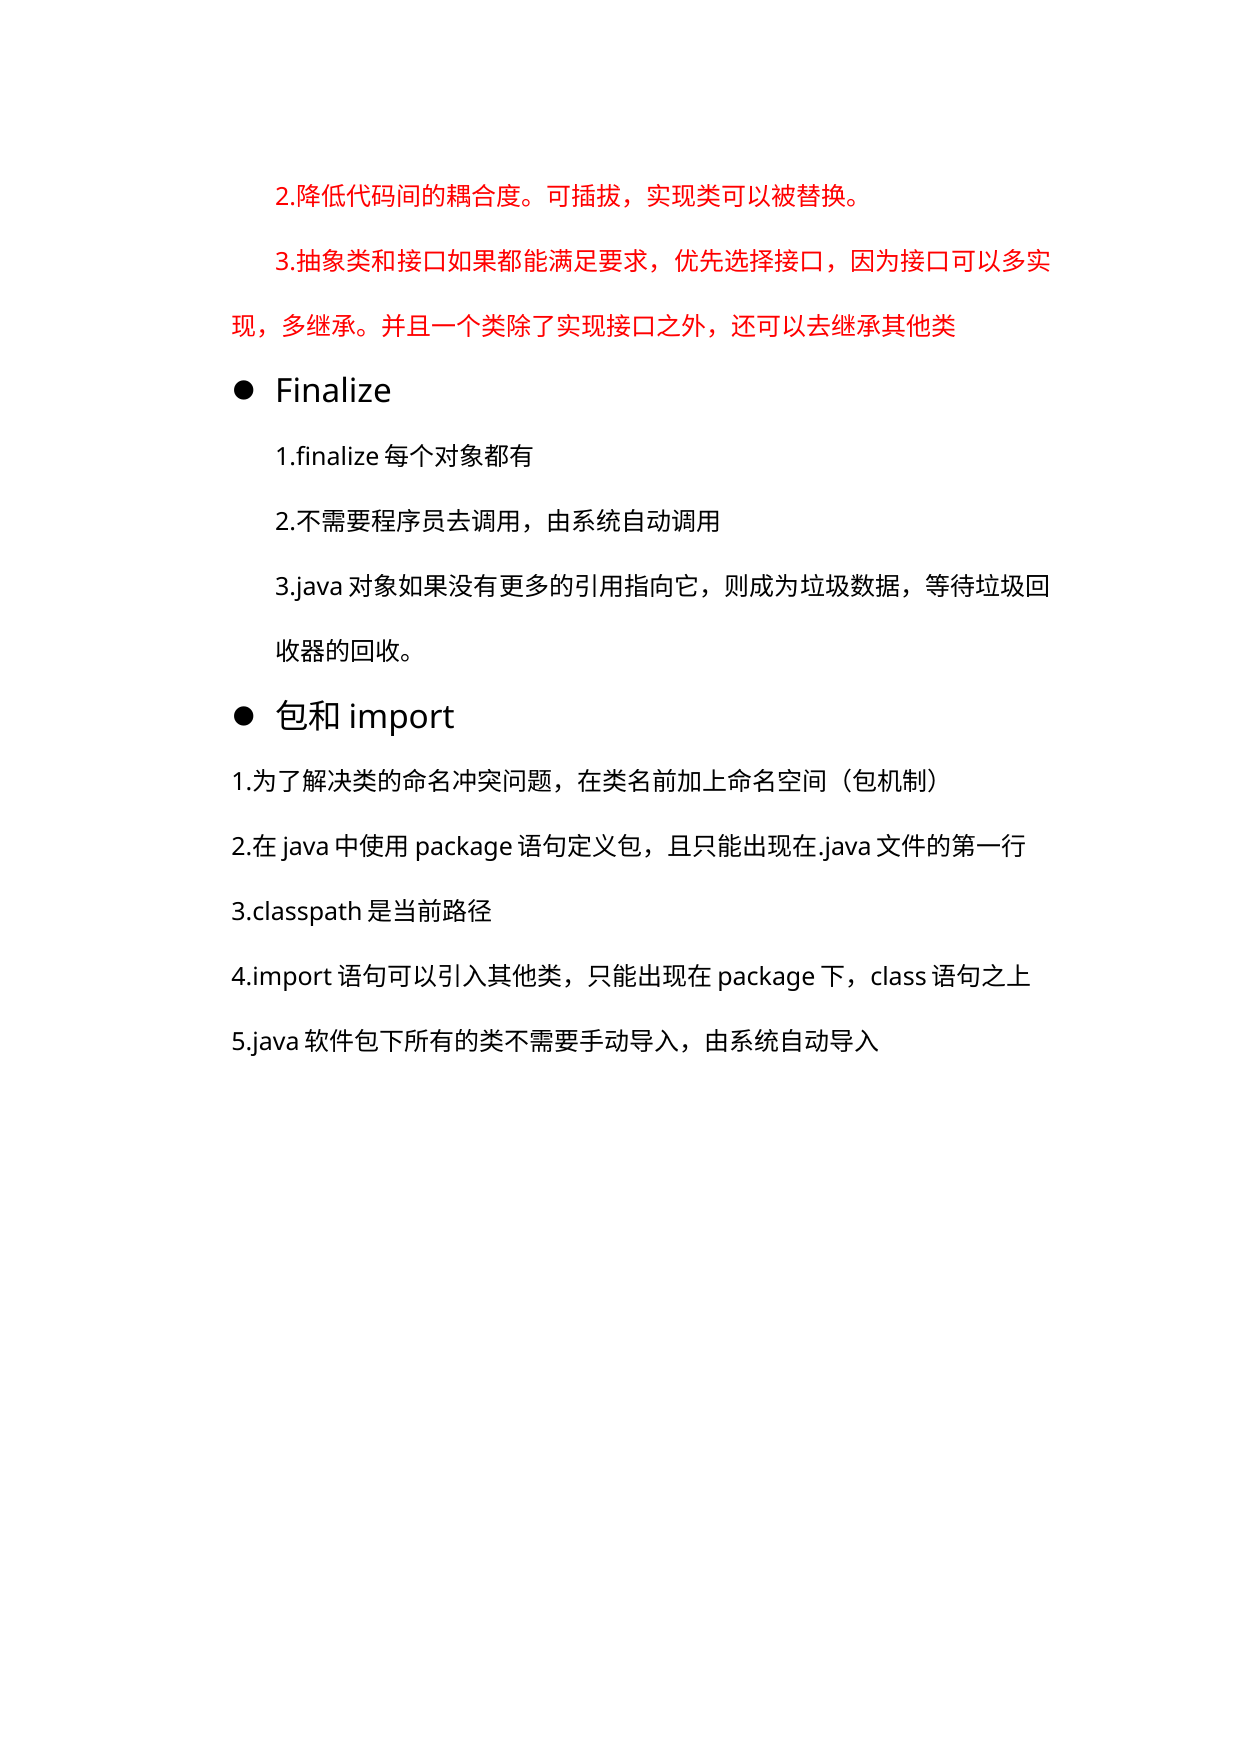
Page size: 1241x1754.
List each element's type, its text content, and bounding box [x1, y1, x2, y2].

list Finalize [231, 357, 1053, 422]
text 3.classpath是当前路径 [231, 877, 1053, 942]
list 1.finalize每个对象都有 [275, 422, 1053, 487]
text 2.降低代码间的耦合度。可插拔，实现类可以被替换。 [231, 162, 1053, 227]
text 1.为了解决类的命名冲突问题，在类名前加上命名空间（包机制） [231, 747, 1053, 812]
list 包和import [231, 682, 1053, 747]
list 2.不需要程序员去调用，由系统自动调用 [275, 487, 1053, 552]
text 4.import语句可以引入其他类，只能出现在package下，class语句之上 [231, 942, 1053, 1007]
text 2.在java中使用package语句定义包，且只能出现在.java文件的第一行 [231, 812, 1053, 877]
text 5.java软件包下所有的类不需要手动导入，由系统自动导入 [231, 1007, 1053, 1072]
list 3.java对象如果没有更多的引用指向它，则成为垃圾数据，等待垃圾回收器的回收。 [275, 552, 1053, 682]
text 3.抽象类和接口如果都能满足要求，优先选择接口，因为接口可以多实现，多继承。并且一个类除了实现接口之外，还可以去继承其他类 [231, 227, 1053, 357]
